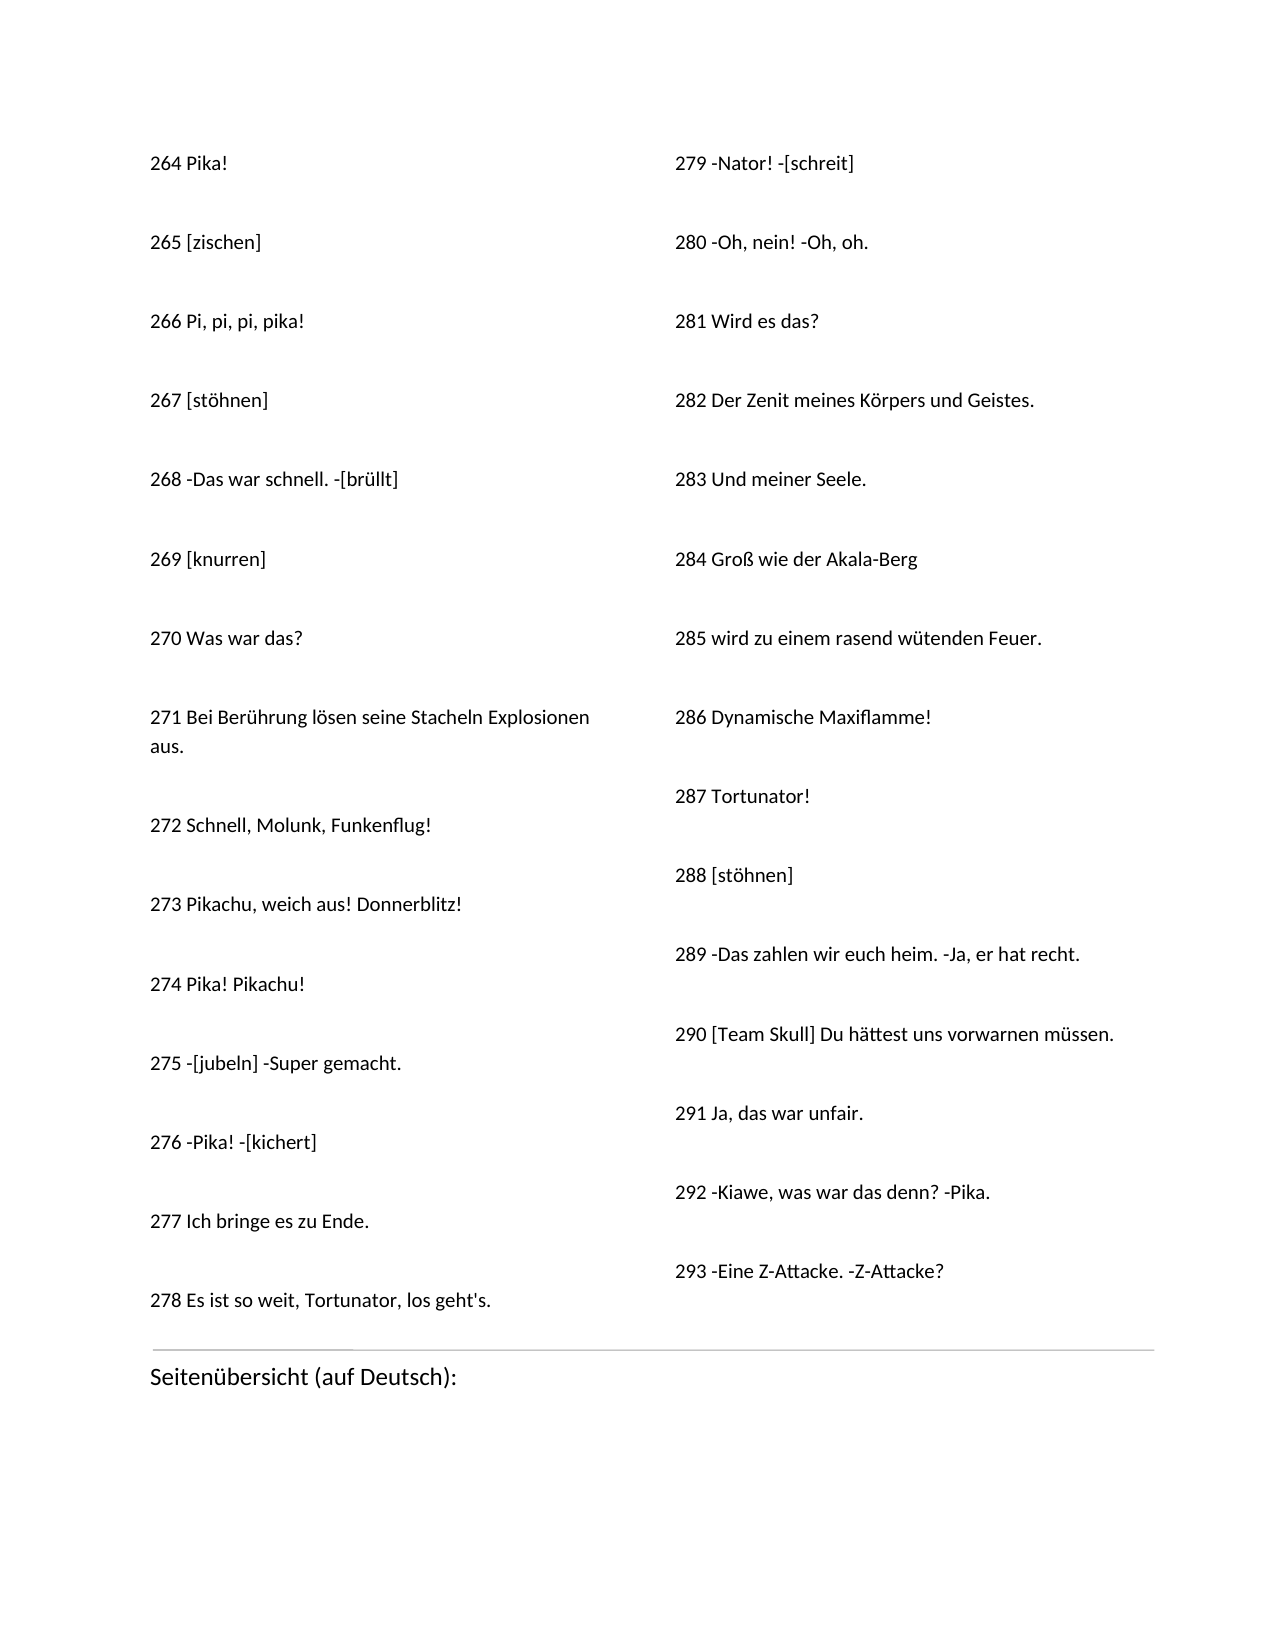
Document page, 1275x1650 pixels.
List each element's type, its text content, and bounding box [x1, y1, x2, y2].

text 271 Bei Berührung lösen seine Stacheln Explosionen aus. [150, 704, 600, 759]
text 264 Pika! [150, 150, 600, 175]
text 267 [stöhnen] [150, 387, 600, 413]
text 289 -Das zahlen wir euch heim. -Ja, er hat recht. [675, 942, 1125, 967]
text 282 Der Zenit meines Körpers und Geistes. [675, 387, 1125, 413]
text 265 [zischen] [150, 229, 600, 254]
text 266 Pi, pi, pi, pika! [150, 308, 600, 334]
text 276 -Pika! -[kichert] [150, 1129, 600, 1154]
text 292 -Kiawe, was war das denn? -Pika. [675, 1179, 1125, 1204]
text 283 Und meiner Seele. [675, 467, 1125, 492]
text 278 Es ist so weit, Tortunator, los geht's. [150, 1287, 600, 1313]
text 268 -Das war schnell. -[brüllt] [150, 467, 600, 492]
text 287 Tortunator! [675, 783, 1125, 809]
text 279 -Nator! -[schreit] [675, 150, 1125, 175]
text 281 Wird es das? [675, 308, 1125, 334]
text 275 -[jubeln] -Super gemacht. [150, 1050, 600, 1075]
text 277 Ich bringe es zu Ende. [150, 1208, 600, 1234]
text 288 [stöhnen] [675, 862, 1125, 888]
text 274 Pika! Pikachu! [150, 971, 600, 996]
text 273 Pikachu, weich aus! Donnerblitz! [150, 892, 600, 917]
text 285 wird zu einem rasend wütenden Feuer. [675, 625, 1125, 650]
text 269 [knurren] [150, 546, 600, 571]
text 284 Groß wie der Akala-Berg [675, 546, 1125, 571]
text 280 -Oh, nein! -Oh, oh. [675, 229, 1125, 254]
text 290 [Team Skull] Du hättest uns vorwarnen müssen. [675, 1021, 1125, 1046]
text 286 Dynamische Maxiflamme! [675, 704, 1125, 729]
text 293 -Eine Z-Attacke. -Z-Attacke? [675, 1258, 1125, 1284]
text 270 Was war das? [150, 625, 600, 650]
text 272 Schnell, Molunk, Funkenflug! [150, 812, 600, 838]
text 291 Ja, das war unfair. [675, 1100, 1125, 1125]
